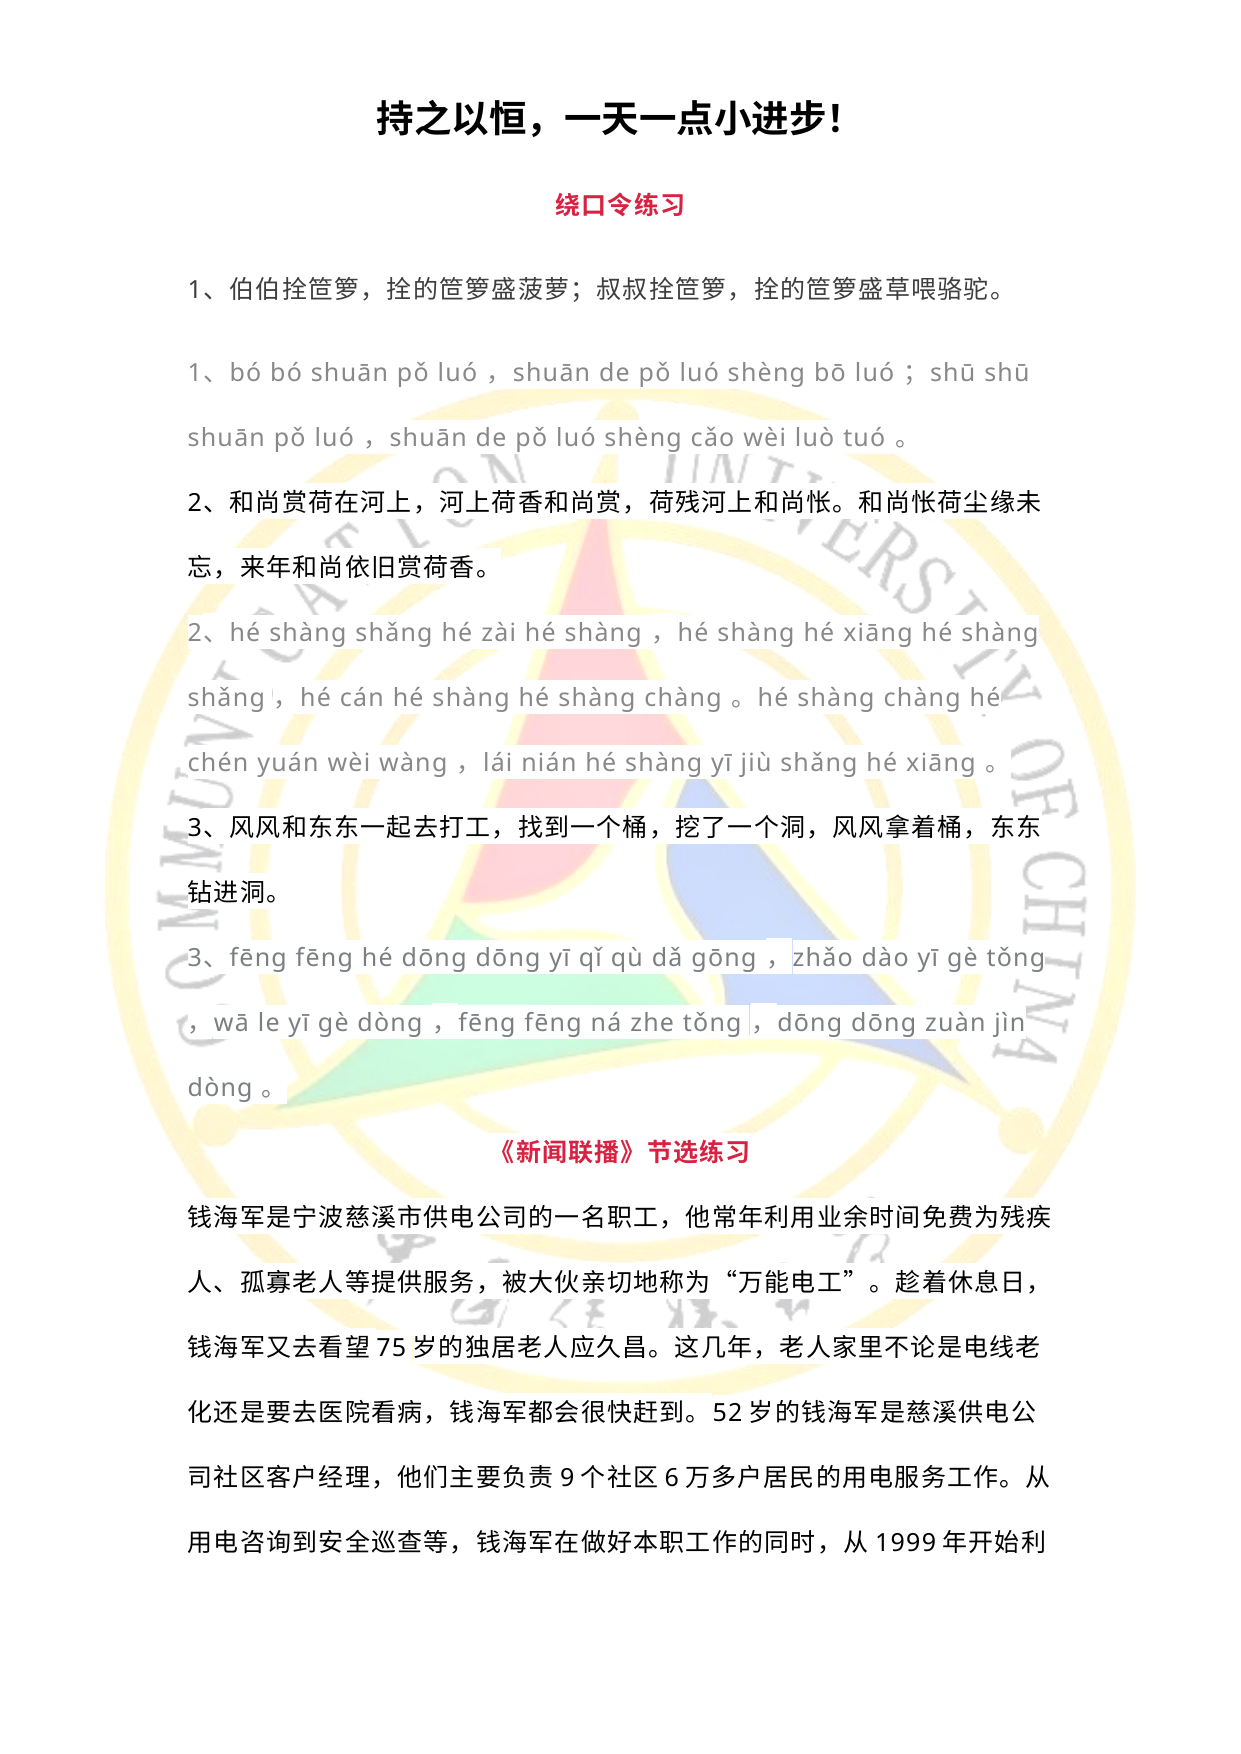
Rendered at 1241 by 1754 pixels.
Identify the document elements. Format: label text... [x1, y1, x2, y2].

text 3、fēng fēng hé dōng dōng yī qǐ qù dǎ gōng ，zhǎo dào yī gè tǒng ，wā le yī gè dòng ，fēng fēng ná zhe tǒng ，dōng dōng zuàn jìn dòng 。 [187, 923, 1053, 1118]
text 1、bó bó shuān pǒ luó ，shuān de pǒ luó shèng bō luó ；shū shū shuān pǒ luó ，shuān de pǒ luó shèng cǎo wèi luò tuó 。 [187, 338, 1053, 468]
text 2、hé shàng shǎng hé zài hé shàng ，hé shàng hé xiāng hé shàng shǎng ，hé cán hé shàng hé shàng chàng 。hé shàng chàng hé chén yuán wèi wàng ，lái nián hé shàng yī jiù shǎng hé xiāng 。 [187, 598, 1053, 793]
text 1、伯伯拴笸箩，拴的笸箩盛菠萝；叔叔拴笸箩，拴的笸箩盛草喂骆驼。 [187, 255, 1033, 320]
text 2、和尚赏荷在河上，河上荷香和尚赏，荷残河上和尚怅。和尚怅荷尘缘未忘，来年和尚依旧赏荷香。 [187, 468, 1053, 598]
text 3、风风和东东一起去打工，找到一个桶，挖了一个洞，风风拿着桶，东东钻进洞。 [187, 793, 1053, 923]
text 绕口令练习 [187, 171, 1053, 236]
text 《新闻联播》节选练习 [187, 1118, 1053, 1183]
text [187, 1183, 1053, 1573]
